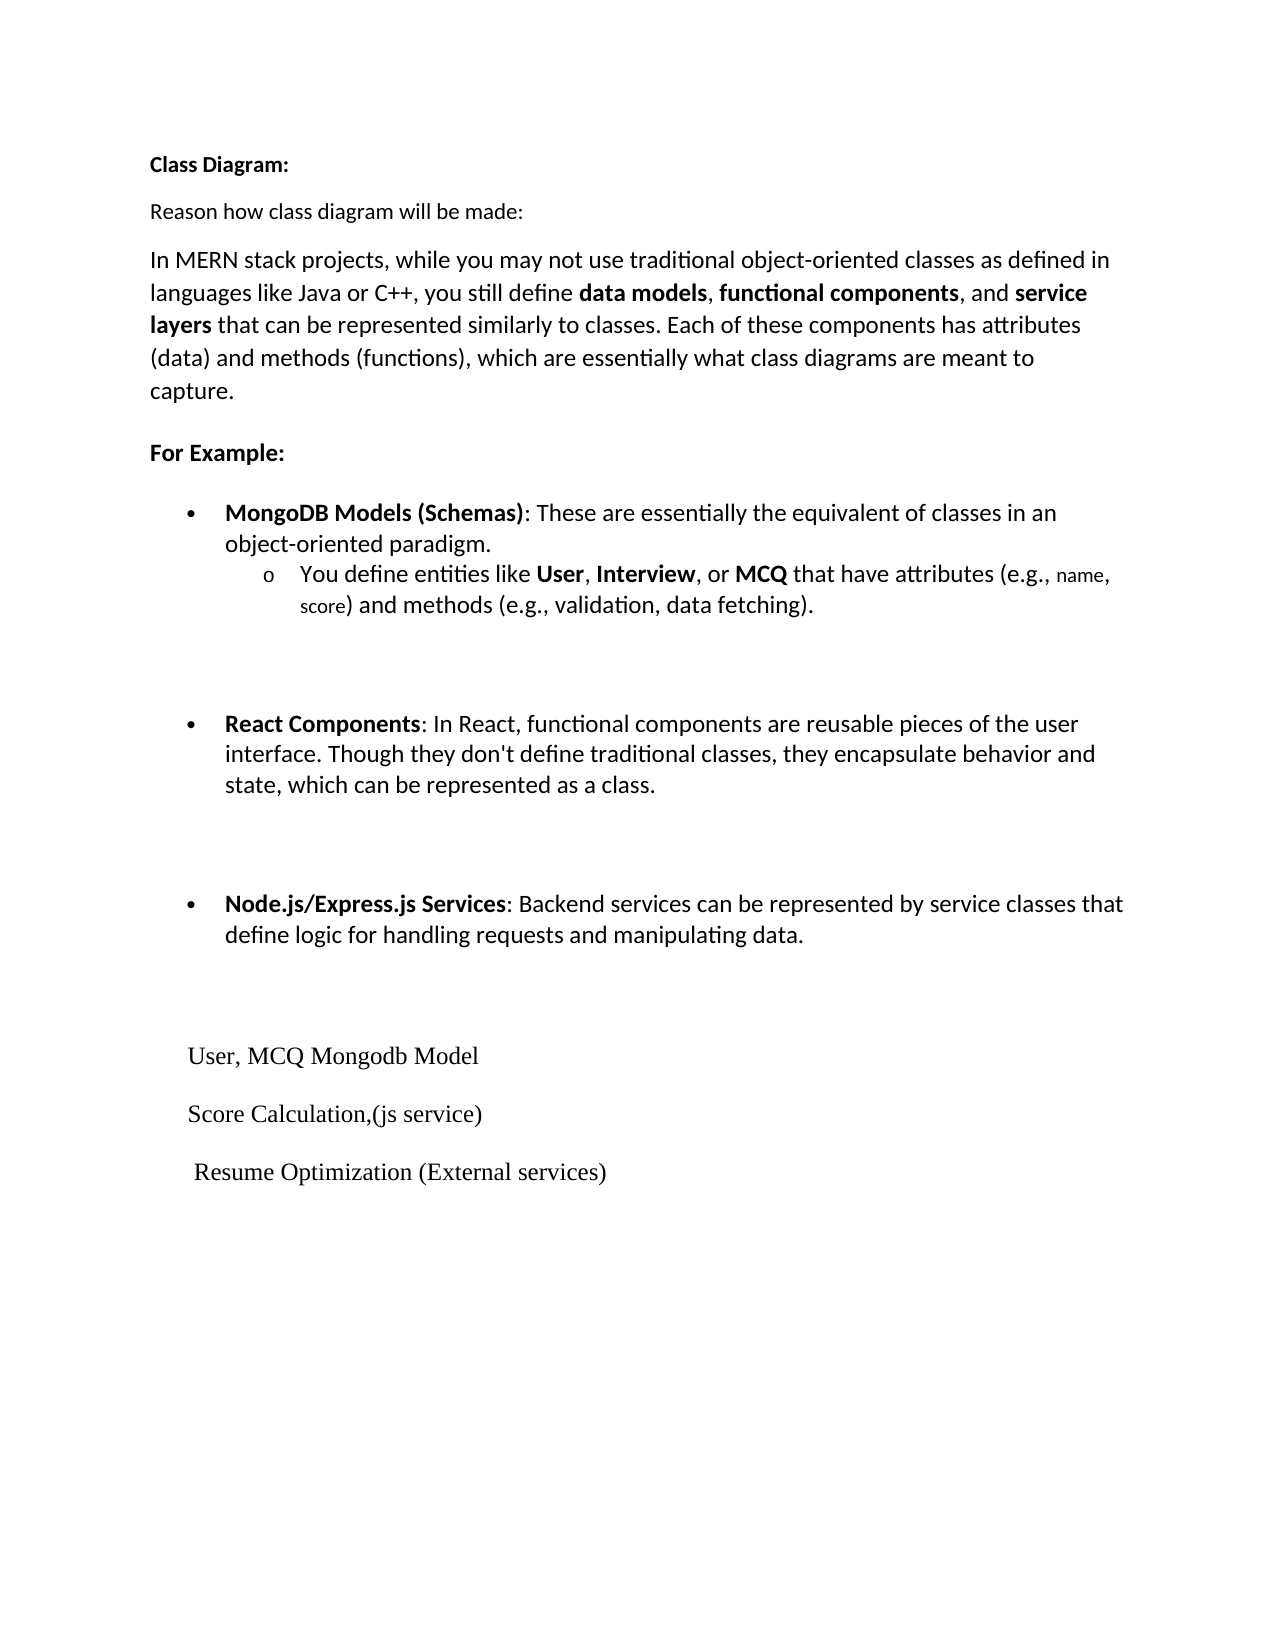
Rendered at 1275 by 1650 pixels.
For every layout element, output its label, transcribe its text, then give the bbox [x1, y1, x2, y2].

text Reason how class diagram will be made: [150, 197, 1125, 225]
text For Example: [150, 437, 1125, 468]
text User, MCQ Mongodb Model [187, 1041, 1125, 1069]
text Resume Optimization (External services) [187, 1157, 1125, 1185]
list MongoDB Models (Schemas): These are essentially the equivalent of classes in an object-oriented paradigm. [187, 497, 1125, 558]
list React Components: In React, functional components are reusable pieces of the user interface. Though they don't define traditional classes, they encapsulate behavior and state, which can be represented as a class. [187, 708, 1125, 800]
list Node.js/Express.js Services: Backend services can be represented by service classes that define logic for handling requests and manipulating data. [187, 888, 1125, 949]
text Class Diagram: [150, 150, 1125, 178]
text In MERN stack projects, while you may not use traditional object-oriented classes as defined in languages like Java or C++, you still define data models, functional components, and service layers that can be represented similarly to classes. Each of these components has attributes (data) and methods (functions), which are essentially what class diagrams are meant to capture. [150, 244, 1125, 406]
text Score Calculation,(js service) [187, 1099, 1125, 1127]
list You define entities like User, Interview, or MCQ that have attributes (e.g., name, score) and methods (e.g., validation, data fetching). [262, 558, 1125, 619]
